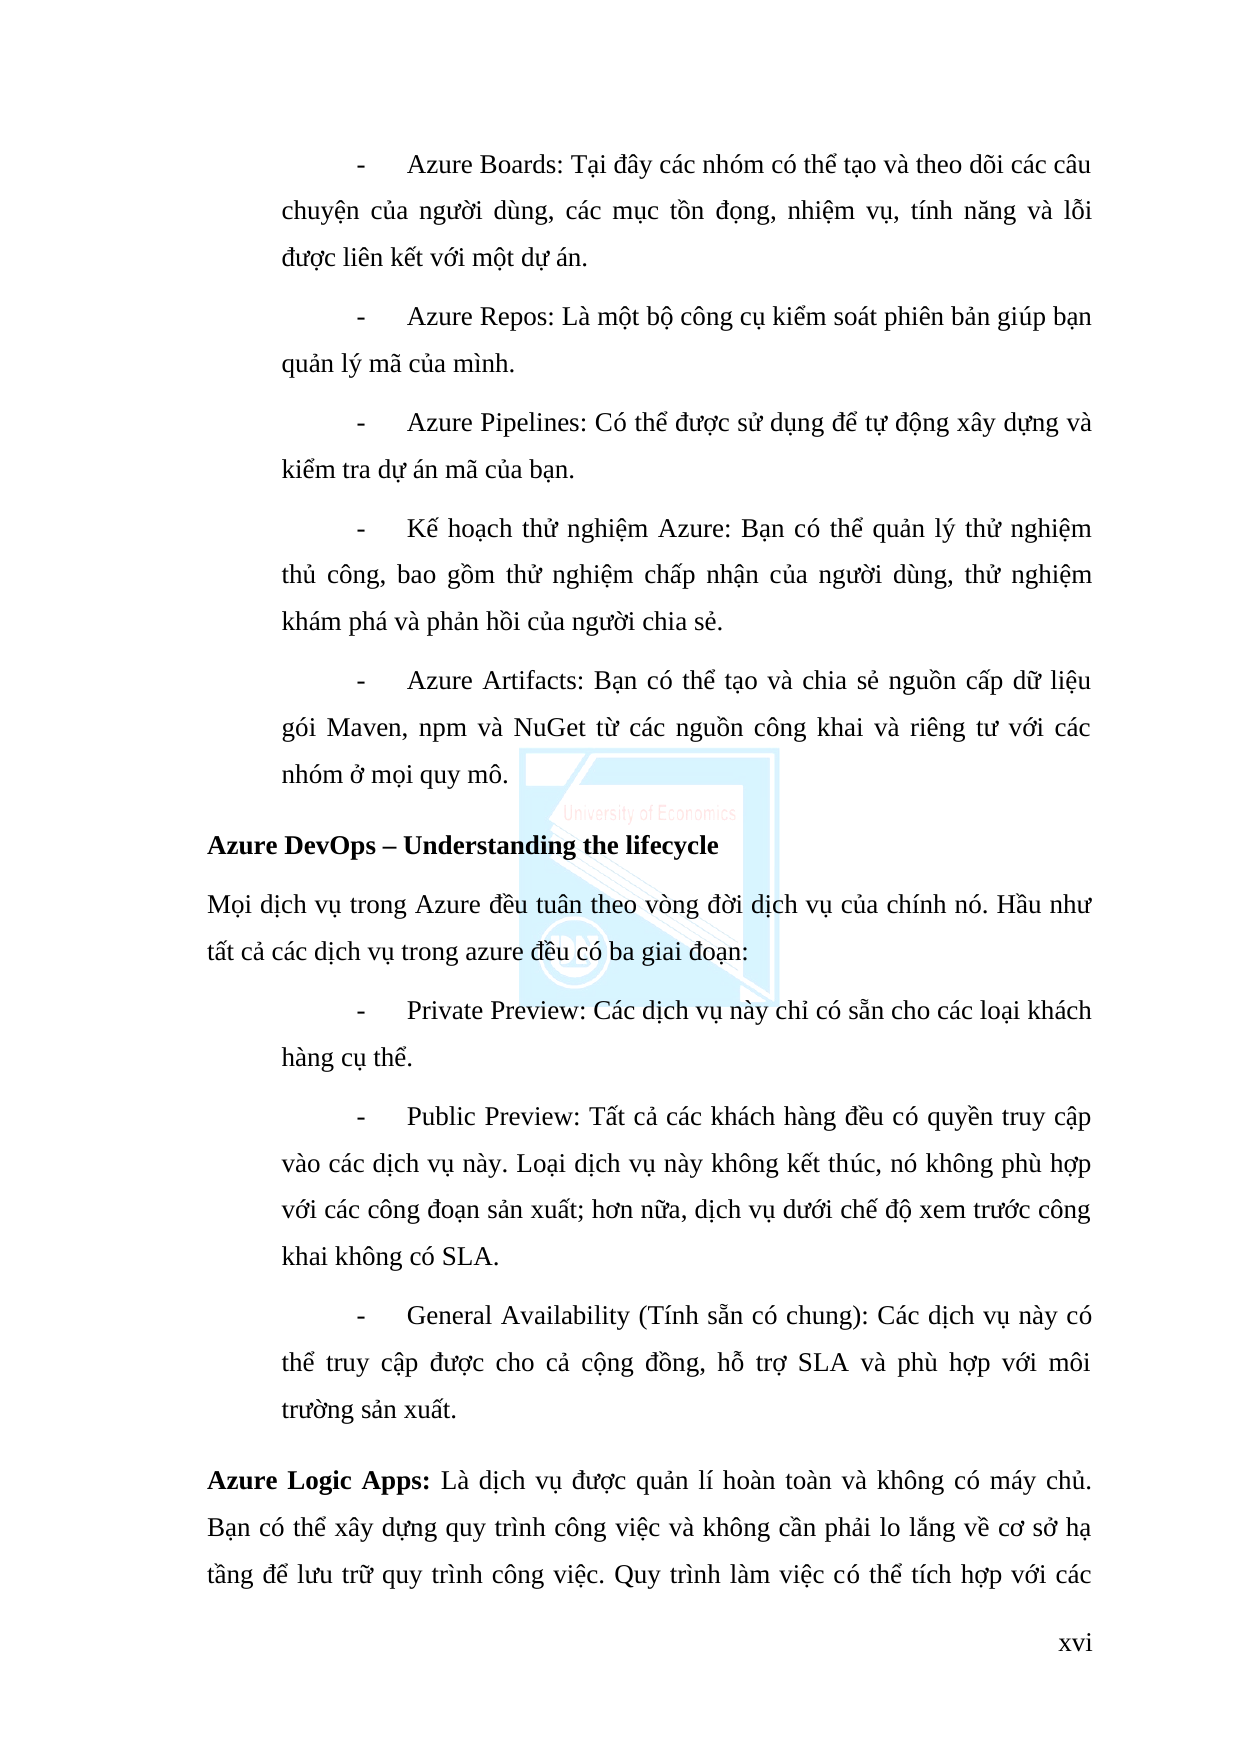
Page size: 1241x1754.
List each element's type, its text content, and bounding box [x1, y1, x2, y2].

text Azure Boards: Tại đây các nhóm có thể tạo và theo dõi các câu chuyện của người dùng, các mục tồn đọng, nhiệm vụ, tính năng và lỗi được liên kết với một dự án. [281, 148, 1092, 272]
text Azure Pipelines: Có thể được sử dụng để tự động xây dựng và kiểm tra dự án mã của bạn. [281, 406, 1092, 484]
text Mọi dịch vụ trong Azure đều tuân theo vòng đời dịch vụ của chính nó. Hầu như tất cả các dịch vụ trong azure đều có ba giai đoạn: [207, 888, 1092, 966]
subtitle Azure DevOps – Understanding the lifecycle [207, 829, 1092, 861]
text Azure Repos: Là một bộ công cụ kiểm soát phiên bản giúp bạn quản lý mã của mình. [281, 300, 1092, 378]
text Azure Artifacts: Bạn có thể tạo và chia sẻ nguồn cấp dữ liệu gói Maven, npm và NuGet từ các nguồn công khai và riêng tư với các nhóm ở mọi quy mô. [281, 664, 1092, 789]
text General Availability (Tính sẵn có chung): Các dịch vụ này có thể truy cập được cho cả cộng đồng, hỗ trợ SLA và phù hợp với môi trường sản xuất. [281, 1299, 1092, 1424]
text Private Preview: Các dịch vụ này chỉ có sẵn cho các loại khách hàng cụ thể. [281, 994, 1092, 1072]
text Kế hoạch thử nghiệm Azure: Bạn có thể quản lý thử nghiệm thủ công, bao gồm thử nghiệm chấp nhận của người dùng, thử nghiệm khám phá và phản hồi của người chia sẻ. [281, 512, 1092, 636]
text Public Preview: Tất cả các khách hàng đều có quyền truy cập vào các dịch vụ này. Loại dịch vụ này không kết thúc, nó không phù hợp với các công đoạn sản xuất; hơn nữa, dịch vụ dưới chế độ xem trước công khai không có SLA. [281, 1100, 1092, 1271]
